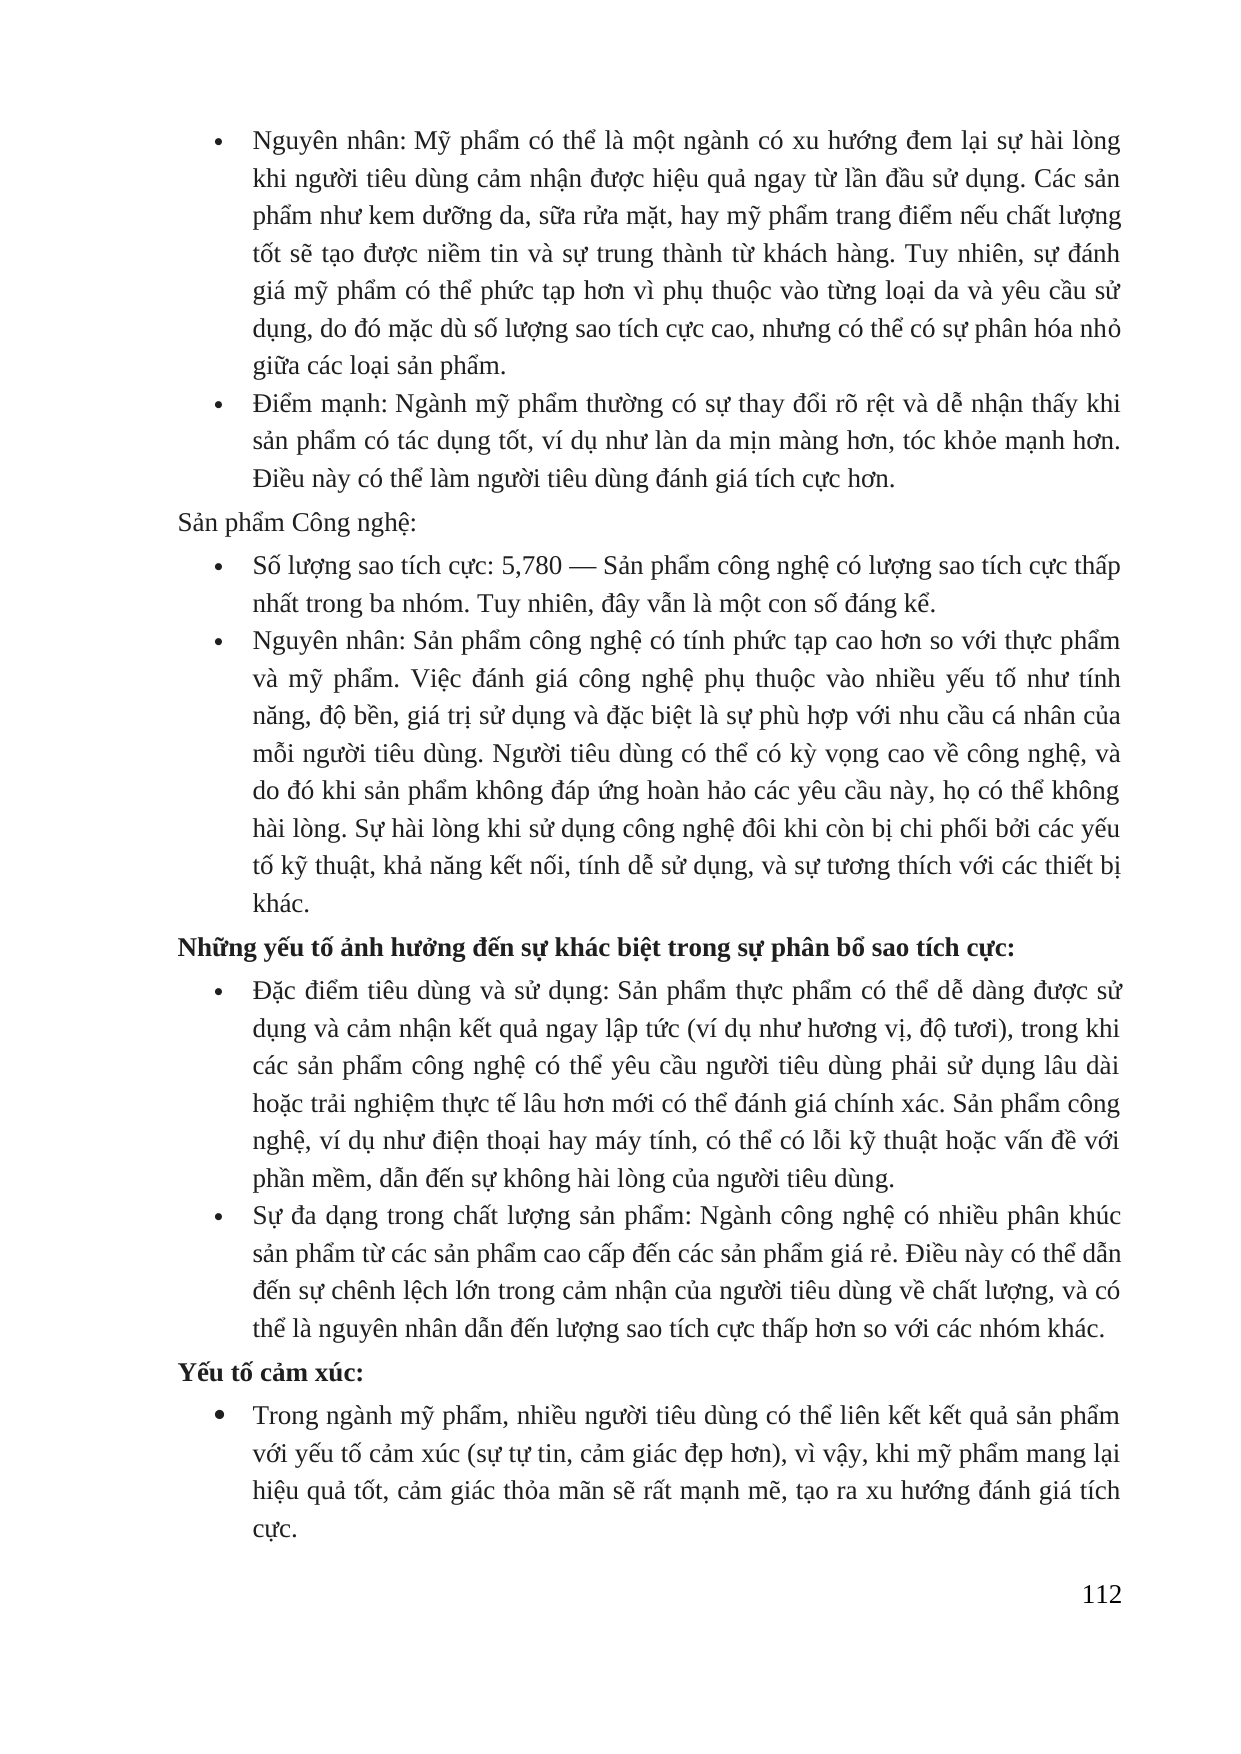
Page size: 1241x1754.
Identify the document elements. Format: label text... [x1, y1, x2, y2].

text Sản phẩm Công nghệ: [177, 499, 1122, 537]
list Đặc điểm tiêu dùng và sử dụng: Sản phẩm thực phẩm có thể dễ dàng được sử dụng và cảm nhận kết quả ngay lập tức (ví dụ như hương vị, độ tươi), trong khi các sản phẩm công nghệ có thể yêu cầu người tiêu dùng phải sử dụng lâu dài hoặc trải nghiệm thực tế lâu hơn mới có thể đánh giá chính xác. Sản phẩm công nghệ, ví dụ như điện thoại hay máy tính, có thể có lỗi kỹ thuật hoặc vấn đề với phần mềm, dẫn đến sự không hài lòng của người tiêu dùng. [215, 968, 1122, 1193]
list Số lượng sao tích cực: 5,780 — Sản phẩm công nghệ có lượng sao tích cực thấp nhất trong ba nhóm. Tuy nhiên, đây vẫn là một con số đáng kể. [215, 543, 1122, 618]
text Yếu tố cảm xúc: [177, 1349, 1122, 1387]
list Nguyên nhân: Mỹ phẩm có thể là một ngành có xu hướng đem lại sự hài lòng khi người tiêu dùng cảm nhận được hiệu quả ngay từ lần đầu sử dụng. Các sản phẩm như kem dưỡng da, sữa rửa mặt, hay mỹ phẩm trang điểm nếu chất lượng tốt sẽ tạo được niềm tin và sự trung thành từ khách hàng. Tuy nhiên, sự đánh giá mỹ phẩm có thể phức tạp hơn vì phụ thuộc vào từng loại da và yêu cầu sử dụng, do đó mặc dù số lượng sao tích cực cao, nhưng có thể có sự phân hóa nhỏ giữa các loại sản phẩm. [215, 118, 1122, 381]
list Sự đa dạng trong chất lượng sản phẩm: Ngành công nghệ có nhiều phân khúc sản phẩm từ các sản phẩm cao cấp đến các sản phẩm giá rẻ. Điều này có thể dẫn đến sự chênh lệch lớn trong cảm nhận của người tiêu dùng về chất lượng, và có thể là nguyên nhân dẫn đến lượng sao tích cực thấp hơn so với các nhóm khác. [215, 1193, 1122, 1343]
list Trong ngành mỹ phẩm, nhiều người tiêu dùng có thể liên kết kết quả sản phẩm với yếu tố cảm xúc (sự tự tin, cảm giác đẹp hơn), vì vậy, khi mỹ phẩm mang lại hiệu quả tốt, cảm giác thỏa mãn sẽ rất mạnh mẽ, tạo ra xu hướng đánh giá tích cực. [215, 1393, 1122, 1543]
text Những yếu tố ảnh hưởng đến sự khác biệt trong sự phân bổ sao tích cực: [177, 924, 1122, 962]
list Điểm mạnh: Ngành mỹ phẩm thường có sự thay đổi rõ rệt và dễ nhận thấy khi sản phẩm có tác dụng tốt, ví dụ như làn da mịn màng hơn, tóc khỏe mạnh hơn. Điều này có thể làm người tiêu dùng đánh giá tích cực hơn. [215, 381, 1122, 493]
list Nguyên nhân: Sản phẩm công nghệ có tính phức tạp cao hơn so với thực phẩm và mỹ phẩm. Việc đánh giá công nghệ phụ thuộc vào nhiều yếu tố như tính năng, độ bền, giá trị sử dụng và đặc biệt là sự phù hợp với nhu cầu cá nhân của mỗi người tiêu dùng. Người tiêu dùng có thể có kỳ vọng cao về công nghệ, và do đó khi sản phẩm không đáp ứng hoàn hảo các yêu cầu này, họ có thể không hài lòng. Sự hài lòng khi sử dụng công nghệ đôi khi còn bị chi phối bởi các yếu tố kỹ thuật, khả năng kết nối, tính dễ sử dụng, và sự tương thích với các thiết bị khác. [215, 618, 1122, 918]
